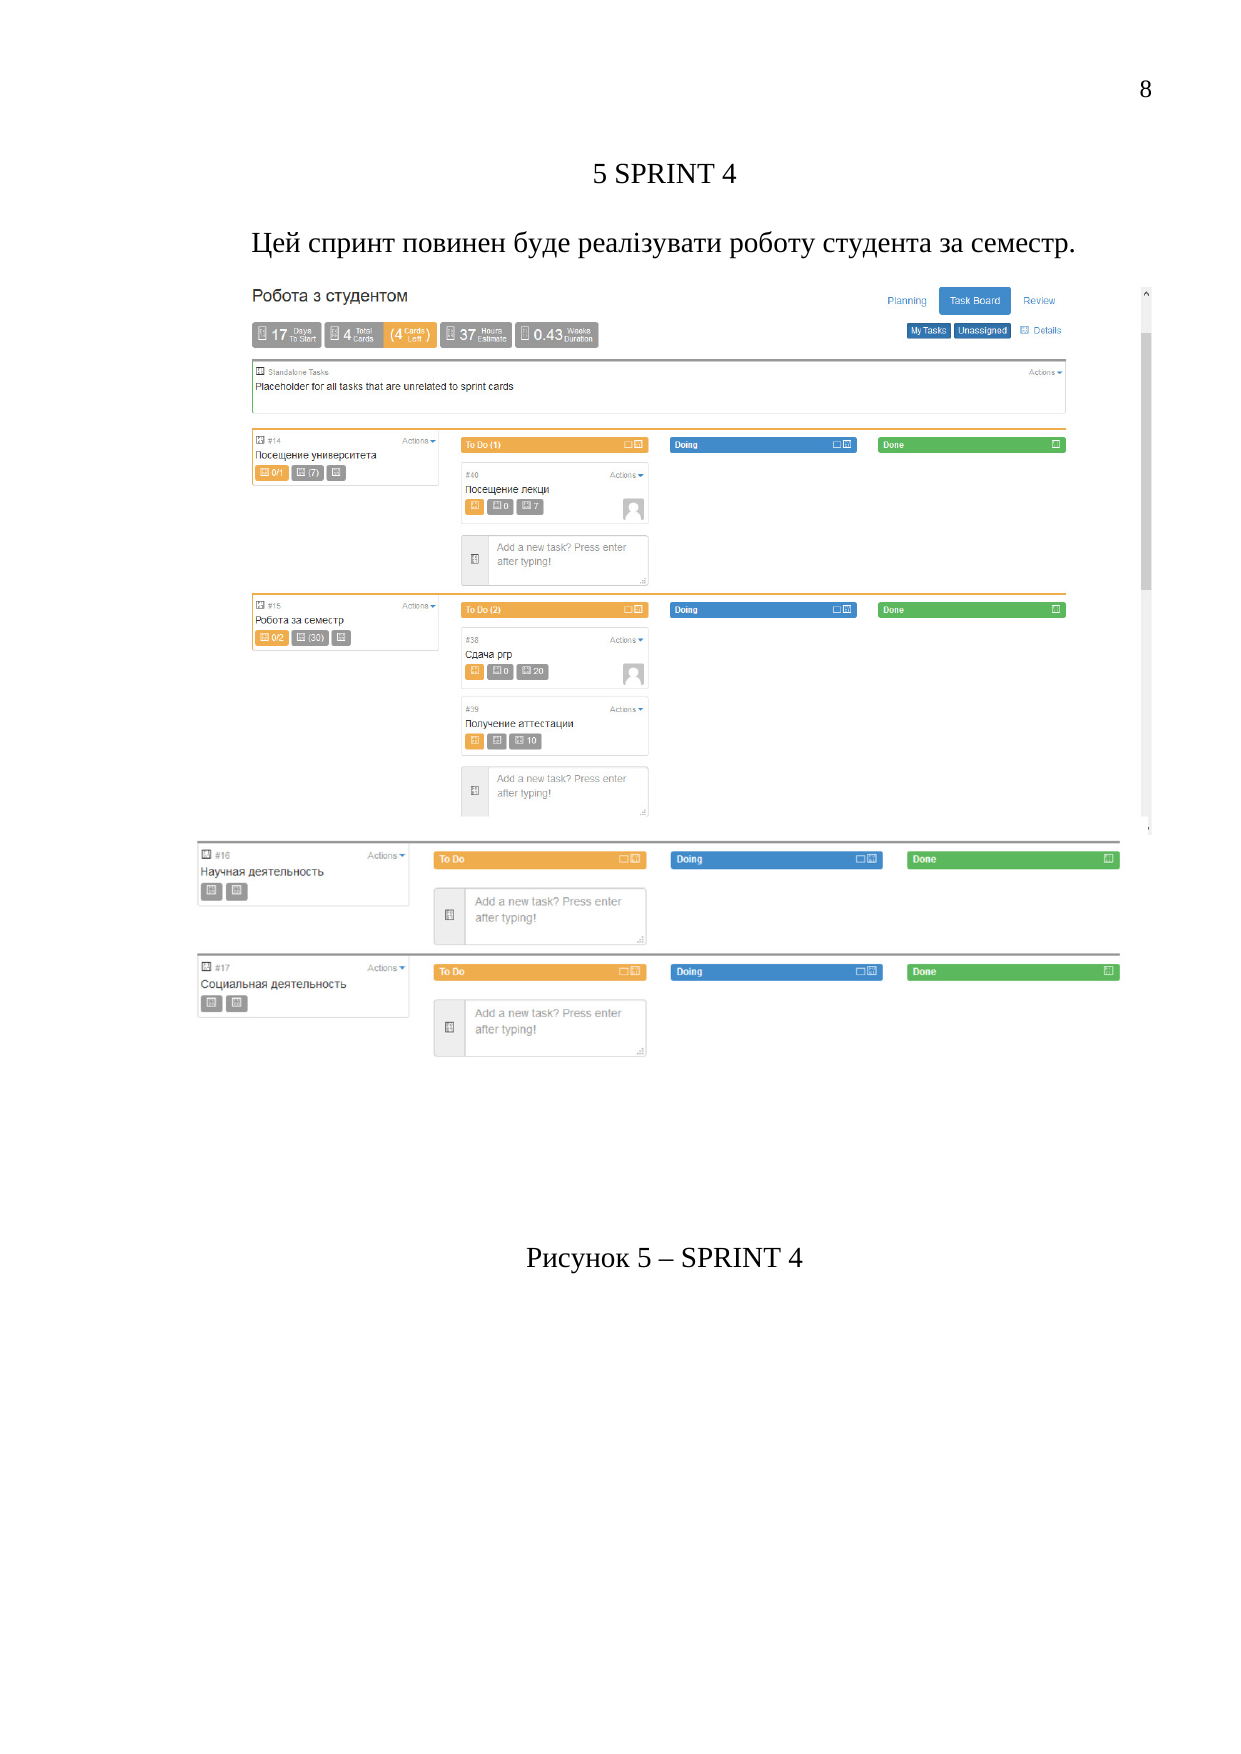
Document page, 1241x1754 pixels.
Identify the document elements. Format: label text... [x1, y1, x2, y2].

subtitle 5 SPRINT 4 [177, 156, 1152, 190]
text Цей спринт повинен буде реалізувати роботу студента за семестр. [177, 225, 1152, 258]
text Рисунок 5 – SPRINT 4 [177, 1241, 1152, 1274]
picture [177, 287, 1152, 1207]
